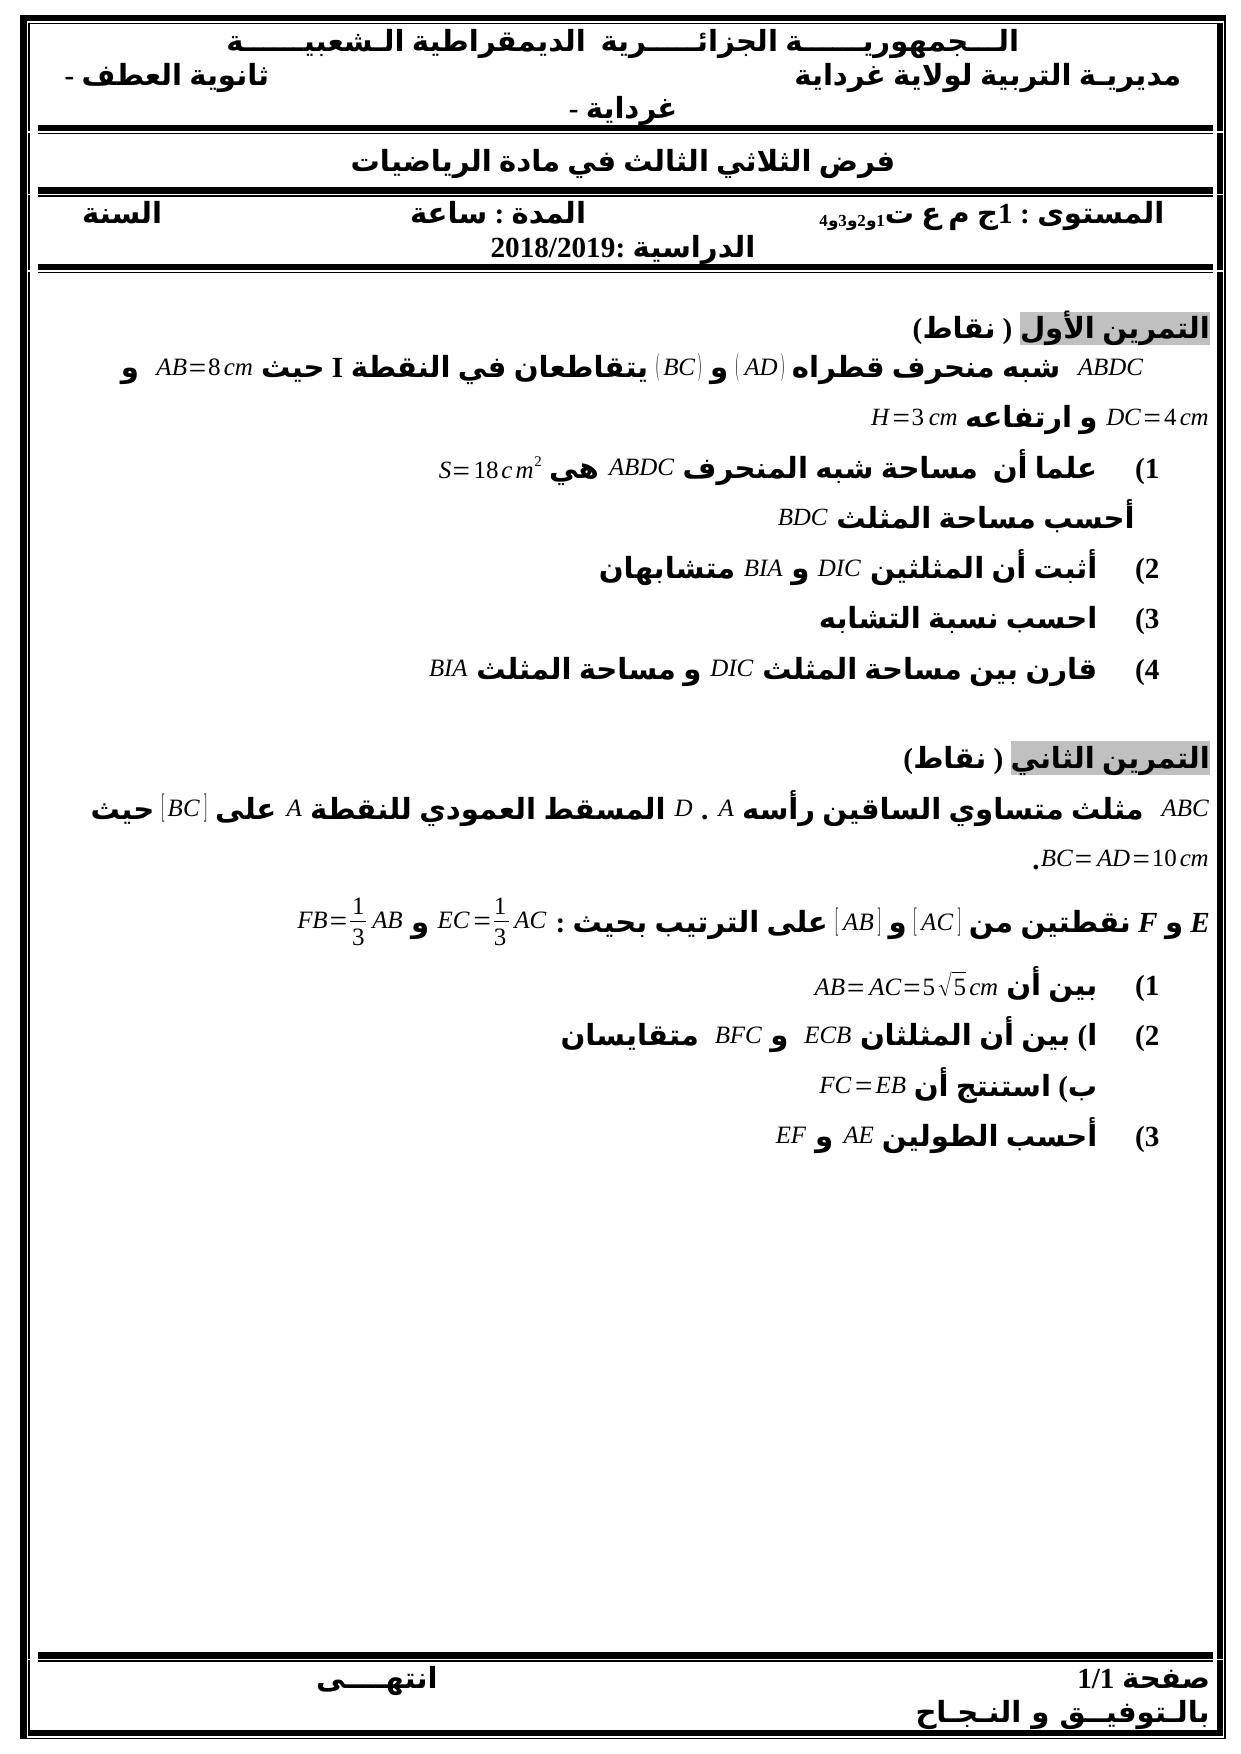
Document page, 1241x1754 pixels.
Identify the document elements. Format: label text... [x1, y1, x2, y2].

table_cell صفحة 1/1 انتهــــى بالـتوفيــق و النـجـاح [27, 1652, 1221, 1730]
table_header الـــجمهوريــــــة الجزائـــــرية الديمقراطية الـشعبيــــــة مديريـة التربية لولاية غرداية ثانوية العطف - غرداية - [30, 24, 1217, 125]
table_cell التمرين الأول ( نقاط) شبه منحرف قطراه و يتقاطعان في النقطة I حيث و و ارتفاعه علما أن مساحة شبه المنحرف هي أحسب مساحة المثلث أثبت أن المثلثين و متشابهان احسب نسبة التشابه قارن بين مساحة المثلث و مساحة المثلث التمرين الثاني ( نقاط) مثلث متساوي الساقين رأسه . المسقط العمودي للنقطة على حيث . E و F نقطتين من و على الترتيب بحيث : و بين أن ا) بين أن المثلثان و متقايسان ب) استنتج أن أحسب الطولين و [27, 264, 1221, 1652]
table_cell المستوى : 1ج م ع ت1و2و3و4 المدة : ساعة السنة الدراسية :2018/2019 [27, 187, 1221, 264]
table_cell فرض الثلاثي الثالث في مادة الرياضيات [27, 125, 1221, 187]
